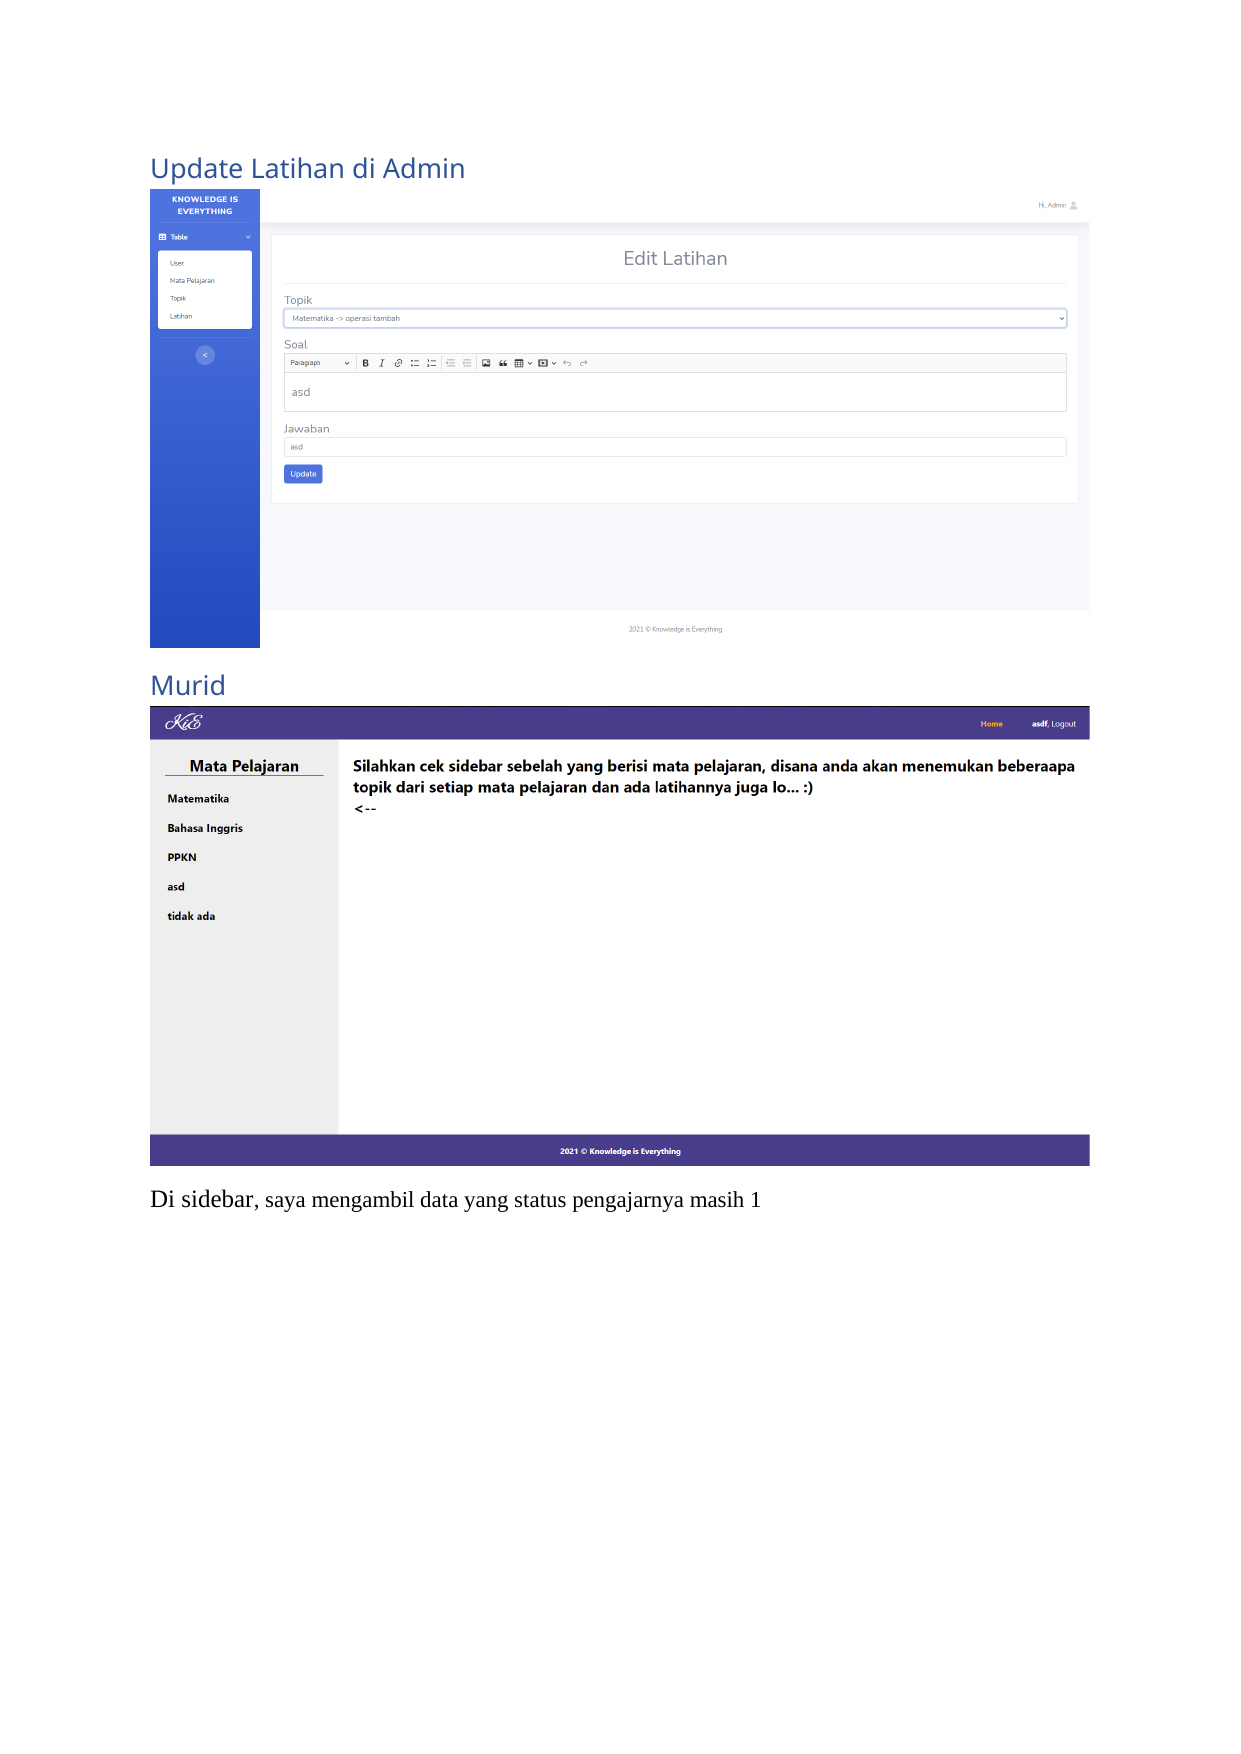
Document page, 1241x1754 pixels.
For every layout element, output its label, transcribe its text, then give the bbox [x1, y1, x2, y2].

text Di sidebar, saya mengambil data yang status pengajarnya masih 1 [150, 1184, 1090, 1213]
subtitle Update Latihan di Admin [150, 150, 1090, 187]
picture [150, 189, 1090, 648]
subtitle Murid [150, 666, 1090, 703]
picture [150, 706, 1090, 1166]
